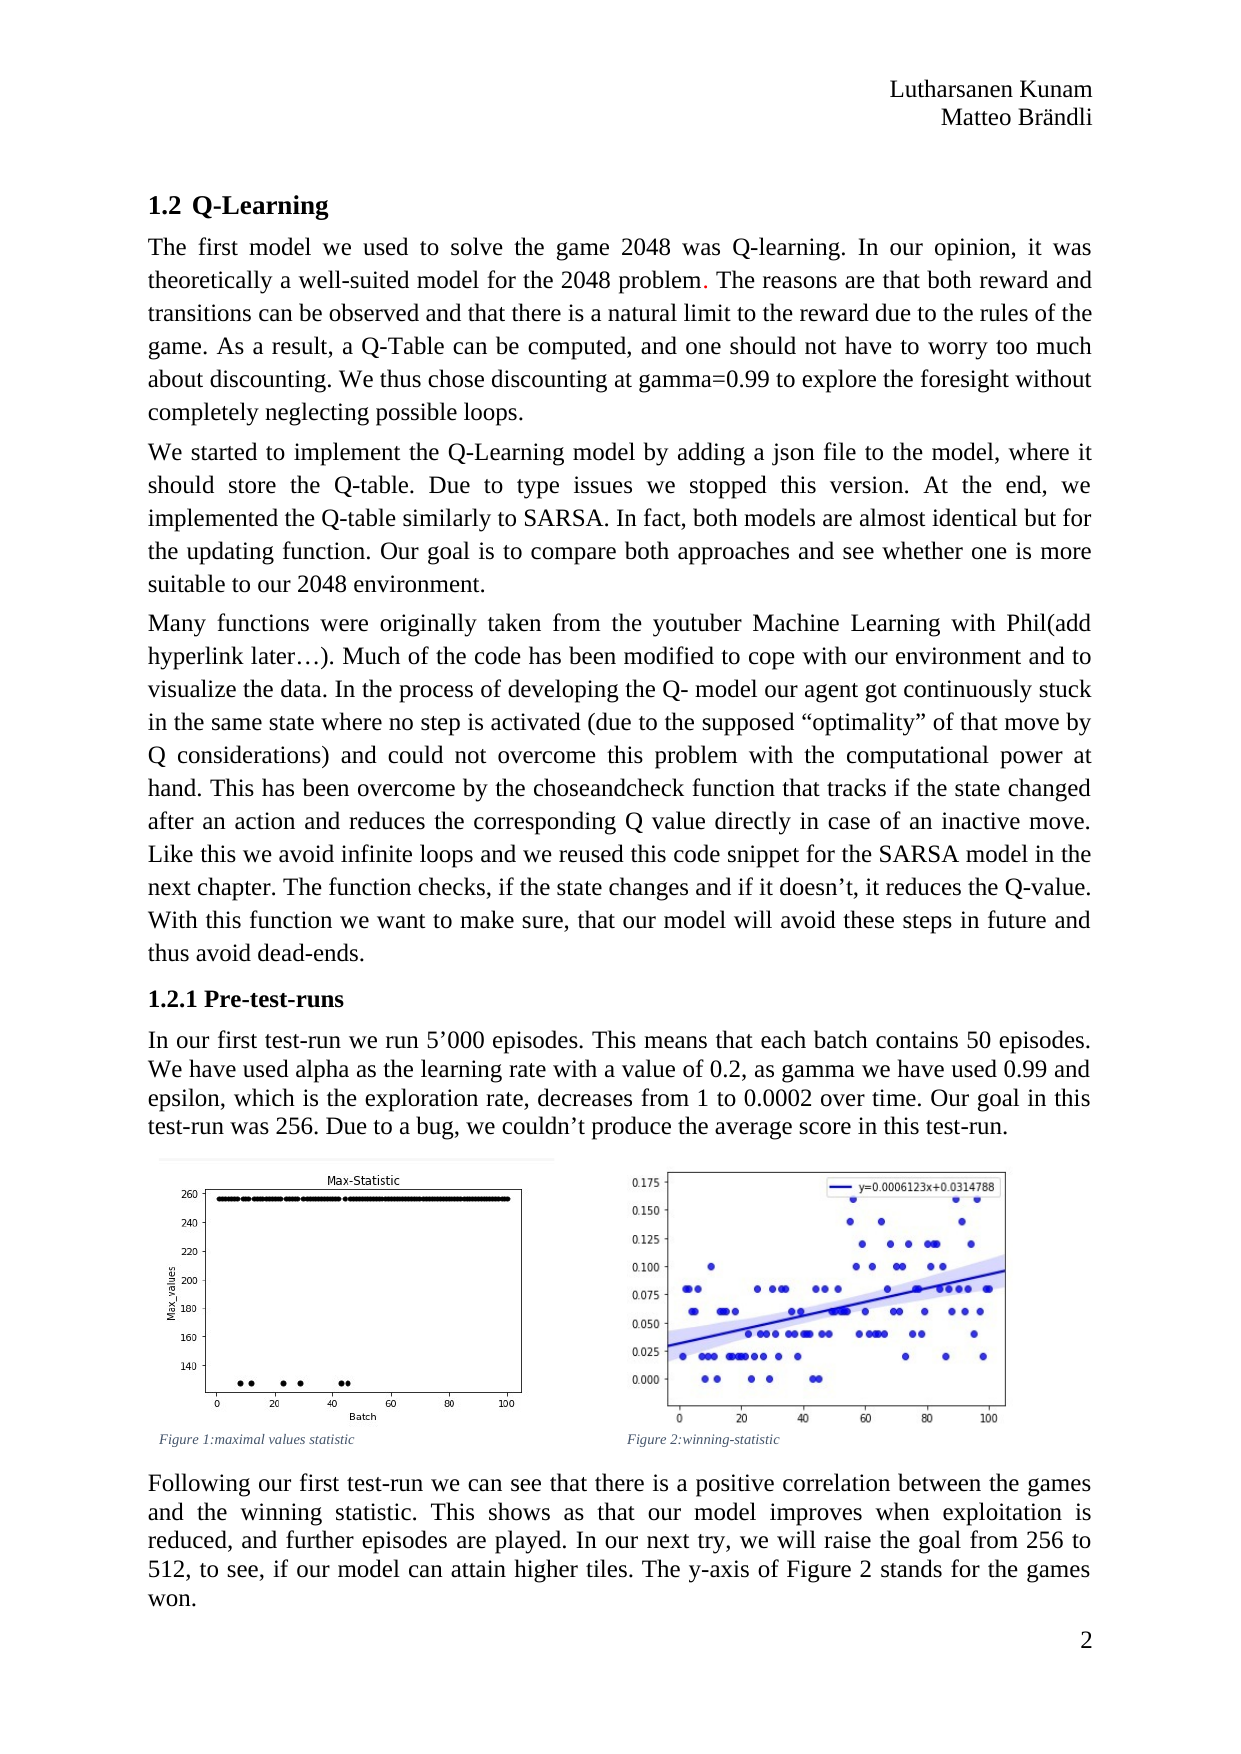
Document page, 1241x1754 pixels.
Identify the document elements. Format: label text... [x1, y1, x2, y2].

text Many functions were originally taken from the youtuber Machine Learning with Phil(add hyperlink later…). Much of the code has been modified to cope with our environment and to visualize the data. In the process of developing the Q- model our agent got continuously stuck in the same state where no step is activated (due to the supposed “optimality” of that move by Q considerations) and could not overcome this problem with the computational power at hand. This has been overcome by the choseandcheck function that tracks if the state changed after an action and reduces the corresponding Q value directly in case of an inactive move. Like this we avoid infinite loops and we reused this code snippet for the SARSA model in the next chapter. The function checks, if the state changes and if it doesn’t, it reduces the Q-value. With this function we want to make sure, that our model will avoid these steps in future and thus avoid dead-ends. [148, 608, 1093, 967]
text In our first test-run we run 5’000 episodes. This means that each batch contains 50 episodes. We have used alpha as the learning rate with a value of 0.2, as gamma we have used 0.99 and epsilon, which is the exploration rate, decreases from 1 to 0.0002 over time. Our goal in this test-run was 256. Due to a bug, we couldn’t produce the average score in this test-run. [148, 1025, 1093, 1140]
text We started to implement the Q-Learning model by adding a json file to the model, where it should store the Q-table. Due to type issues we stopped this version. At the end, we implemented the Q-table similarly to SARSA. In fact, both models are almost identical but for the updating function. Our goal is to compare both approaches and see whether one is more suitable to our 2048 environment. [148, 437, 1093, 598]
table_header Figure 2:winning-statistic [616, 1146, 1092, 1468]
text The first model we used to solve the game 2048 was Q-learning. In our opinion, it was theoretically a well-suited model for the 2048 problem. The reasons are that both reward and transitions can be observed and that there is a natural limit to the reward due to the rules of the game. As a result, a Q-Table can be computed, and one should not have to worry too much about discounting. We thus chose discounting at gamma=0.99 to explore the foresight without completely neglecting possible loops. [148, 232, 1093, 426]
subtitle 1.2.1 Pre-test-runs [148, 984, 1093, 1013]
text Following our first test-run we can see that there is a positive correlation between the games and the winning statistic. This shows as that our model improves when exploitation is reduced, and further episodes are played. In our next try, we will raise the goal from 256 to 512, to see, if our model can attain higher tiles. The y-axis of Figure 2 stands for the games won. [148, 1468, 1093, 1612]
picture [626, 1158, 1023, 1431]
table_header Figure 1:maximal values statistic [148, 1146, 616, 1468]
subtitle Q-Learning [148, 189, 1093, 220]
picture [158, 1158, 555, 1431]
